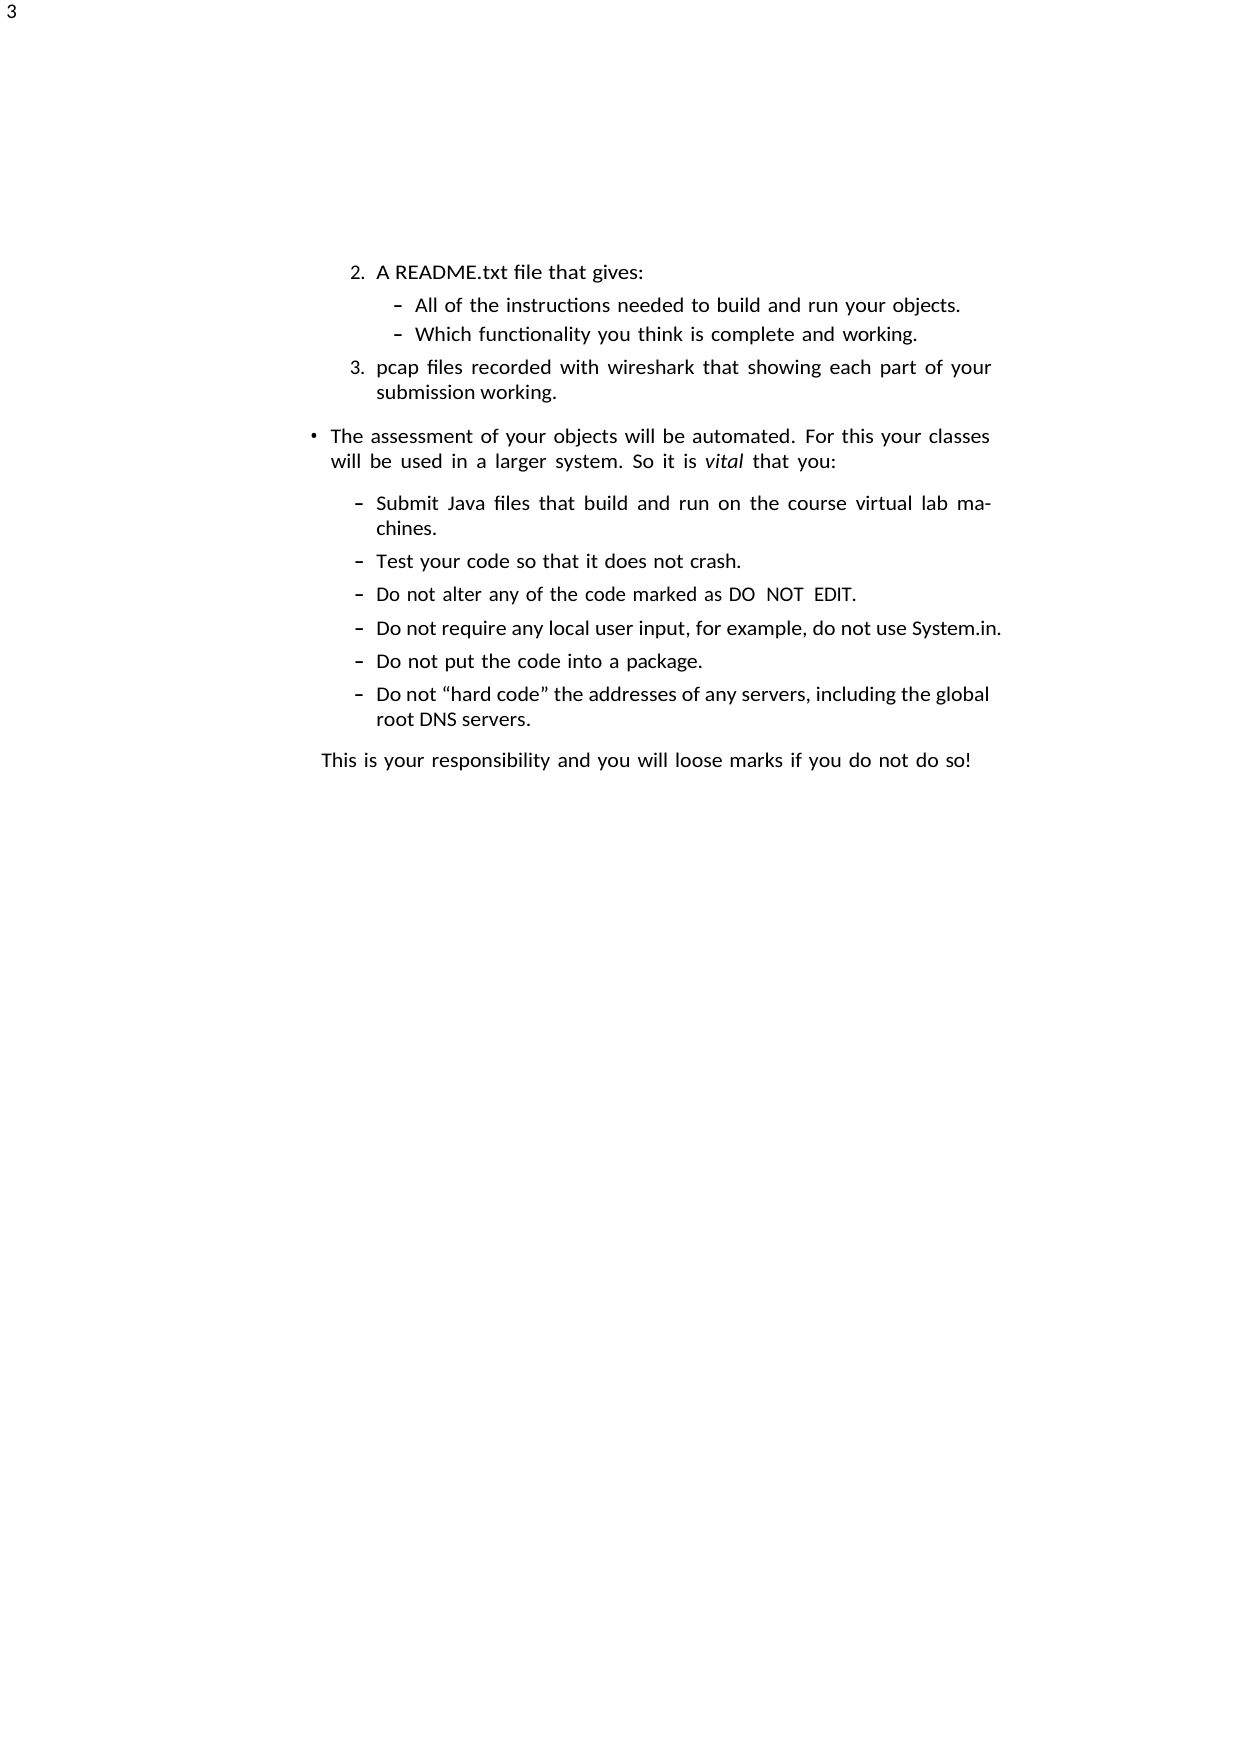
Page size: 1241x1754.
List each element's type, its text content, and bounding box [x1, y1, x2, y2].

list Which functionality you think is complete and working. [393, 321, 1107, 347]
list Do not require any local user input, for example, do not use System.in. [354, 615, 1107, 640]
list A README.txt file that gives: [350, 259, 1107, 284]
list The assessment of your objects will be automated. For this your classes will be used in a larger system. So it is vital that you: [310, 421, 995, 474]
list Do not alter any of the code marked as DO NOT EDIT. [354, 582, 1107, 607]
text This is your responsibility and you will loose marks if you do not do so! [196, 748, 1097, 773]
list Do not put the code into a package. [354, 648, 1107, 673]
list Do not “hard code” the addresses of any servers, including the global root DNS servers. [354, 682, 995, 732]
list Submit Java files that build and run on the course virtual lab ma- chines. [354, 491, 995, 541]
list All of the instructions needed to build and run your objects. [393, 292, 1107, 318]
list pcap files recorded with wireshark that showing each part of your submission working. [349, 355, 995, 405]
list Test your code so that it does not crash. [354, 548, 1107, 574]
